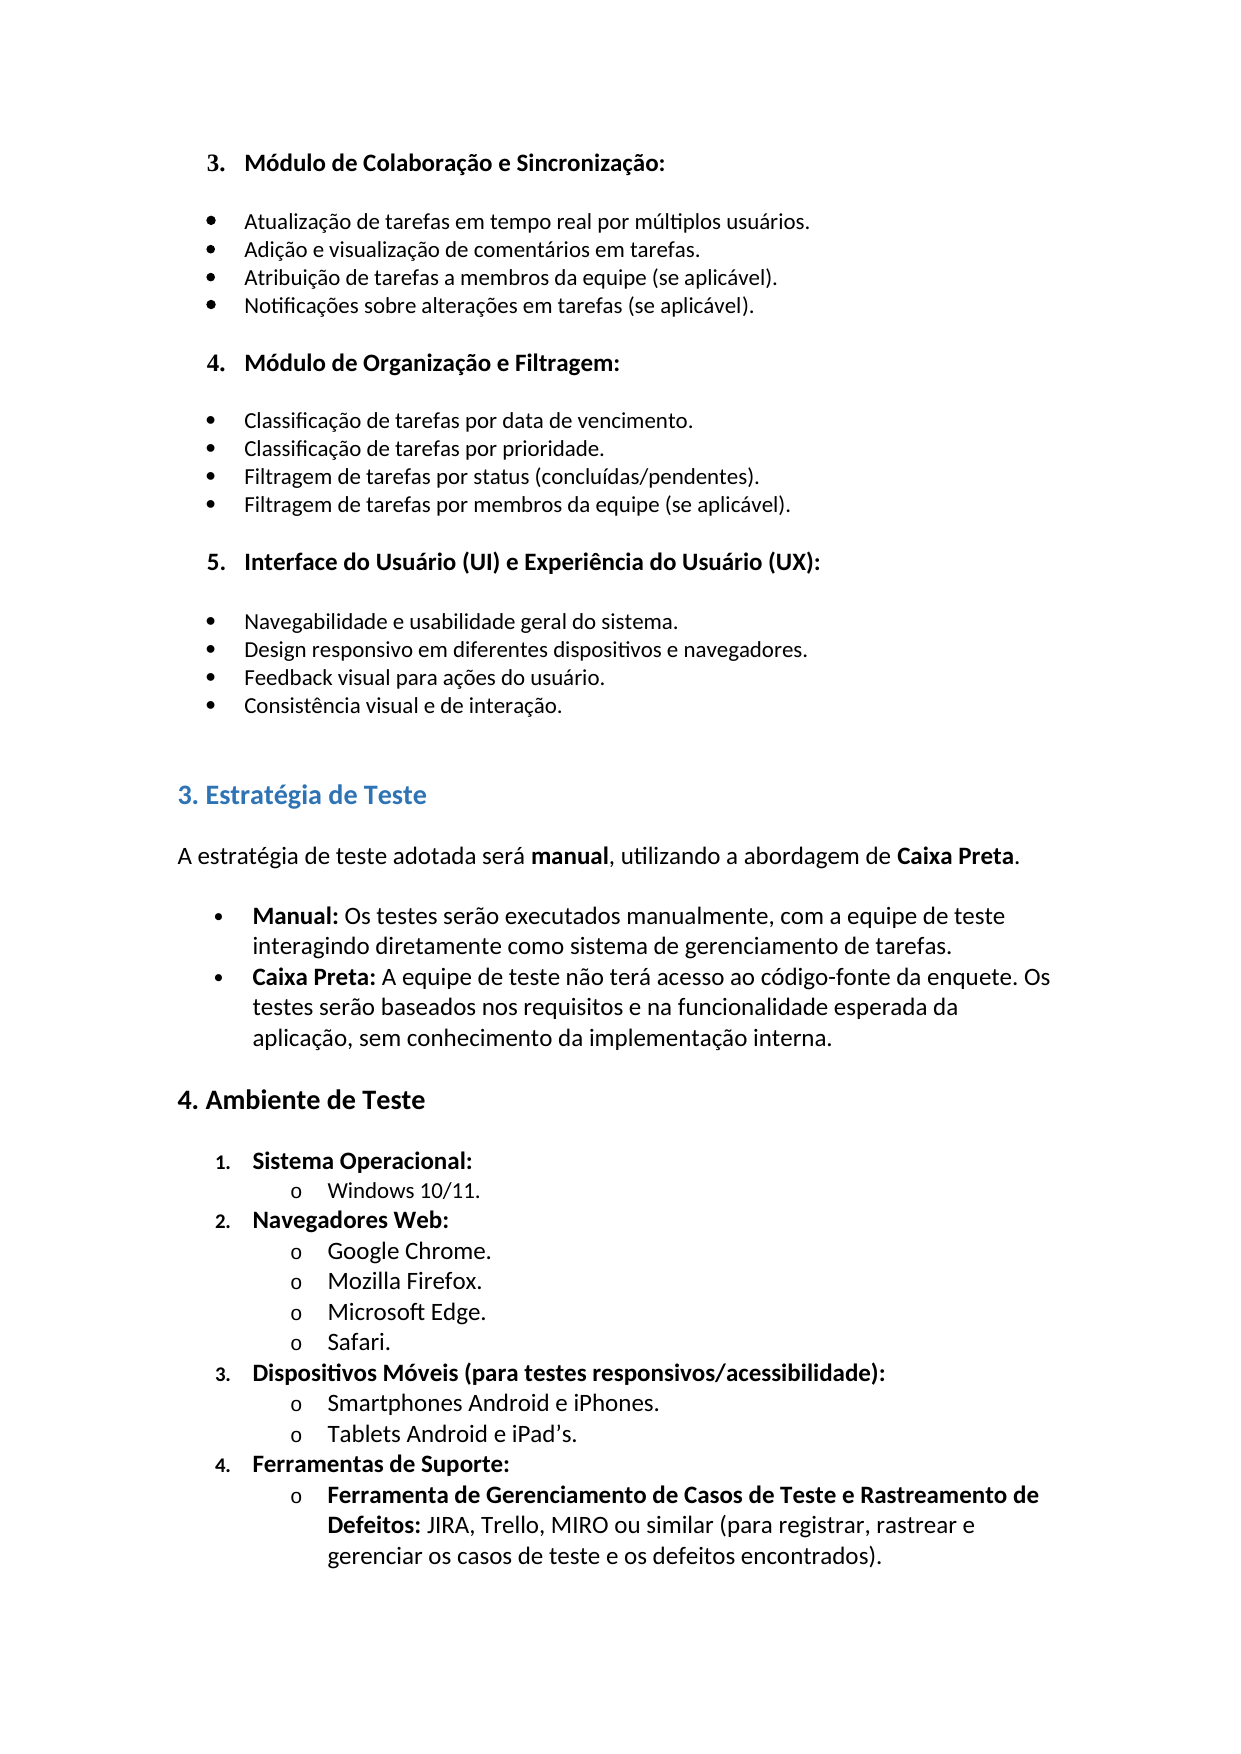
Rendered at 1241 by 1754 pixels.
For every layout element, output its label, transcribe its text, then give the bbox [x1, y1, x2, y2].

list Google Chrome. [290, 1235, 1063, 1265]
list Filtragem de tarefas por status (concluídas/pendentes). [207, 462, 1063, 490]
list Interface do Usuário (UI) e Experiência do Usuário (UX): [207, 546, 1063, 577]
list Classificação de tarefas por prioridade. [207, 434, 1063, 462]
list Safari. [290, 1326, 1063, 1357]
list Notificações sobre alterações em tarefas (se aplicável). [207, 291, 1063, 319]
list Adição e visualização de comentários em tarefas. [207, 235, 1063, 263]
list Microsoft Edge. [290, 1296, 1063, 1326]
list Caixa Preta: A equipe de teste não terá acesso ao código-fonte da enquete. Os testes serão baseados nos requisitos e na funcionalidade esperada da aplicação, sem conhecimento da implementação interna. [215, 961, 1063, 1052]
list Módulo de Colaboração e Sincronização: [207, 148, 1063, 178]
list Windows 10/11. [290, 1176, 1063, 1204]
list Dispositivos Móveis (para testes responsivos/acessibilidade): [215, 1357, 1063, 1387]
list Tablets Android e iPad’s. [290, 1418, 1063, 1448]
list Navegabilidade e usabilidade geral do sistema. [207, 607, 1063, 635]
list Classificação de tarefas por data de vencimento. [207, 406, 1063, 434]
text 3. Estratégia de Teste [177, 777, 1063, 811]
list Manual: Os testes serão executados manualmente, com a equipe de teste interagindo diretamente como sistema de gerenciamento de tarefas. [215, 900, 1063, 961]
list Smartphones Android e iPhones. [290, 1387, 1063, 1418]
list Mozilla Firefox. [290, 1265, 1063, 1296]
list Ferramentas de Suporte: [215, 1448, 1063, 1479]
list Atribuição de tarefas a membros da equipe (se aplicável). [207, 263, 1063, 291]
list Navegadores Web: [215, 1204, 1063, 1235]
list Sistema Operacional: [215, 1145, 1063, 1176]
list Atualização de tarefas em tempo real por múltiplos usuários. [207, 207, 1063, 235]
list Consistência visual e de interação. [207, 691, 1063, 719]
list Módulo de Organização e Filtragem: [207, 347, 1063, 377]
list Filtragem de tarefas por membros da equipe (se aplicável). [207, 490, 1063, 518]
text A estratégia de teste adotada será manual, utilizando a abordagem de Caixa Preta. [177, 840, 1063, 871]
list Design responsivo em diferentes dispositivos e navegadores. [207, 635, 1063, 663]
text 4. Ambiente de Teste [177, 1082, 1063, 1116]
list Feedback visual para ações do usuário. [207, 663, 1063, 691]
